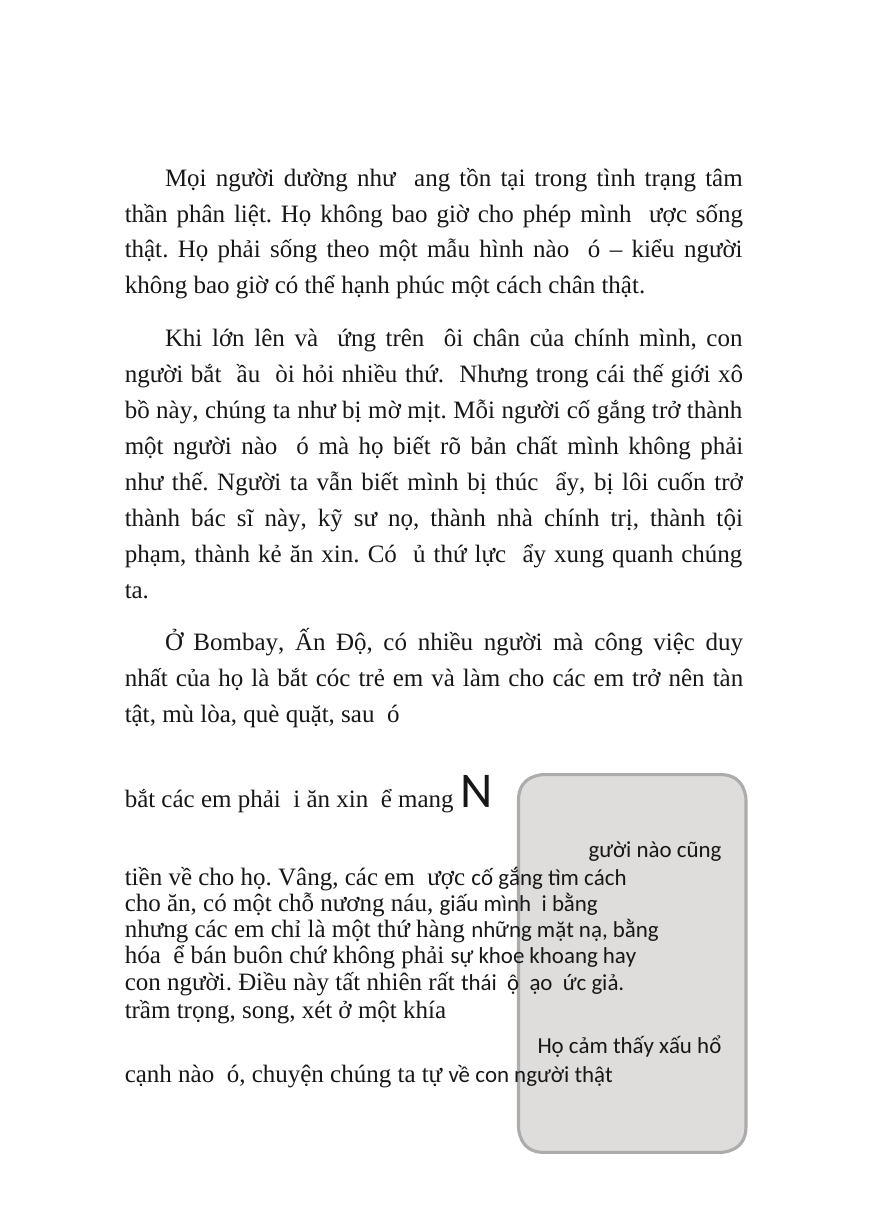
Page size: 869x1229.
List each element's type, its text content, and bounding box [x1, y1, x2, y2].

text gười nào cũng [124, 835, 721, 863]
text Mọi người dường như ang tồn tại trong tình trạng tâm thần phân liệt. Họ không bao giờ cho phép mình ược sống thật. Họ phải sống theo một mẫu hình nào ó – kiểu người không bao giờ có thể hạnh phúc một cách chân thật. [124, 163, 744, 299]
text Khi lớn lên và ứng trên ôi chân của chính mình, con người bắt ầu òi hỏi nhiều thứ. Nhưng trong cái thế giới xô bồ này, chúng ta như bị mờ mịt. Mỗi người cố gắng trở thành một người nào ó mà họ biết rõ bản chất mình không phải như thế. Người ta vẫn biết mình bị thúc ẩy, bị lôi cuốn trở thành bác sĩ này, kỹ sư nọ, thành nhà chính trị, thành tội phạm, thành kẻ ăn xin. Có ủ thứ lực ẩy xung quanh chúng ta. [124, 323, 744, 603]
text nhưng các em chỉ là một thứ hàng những mặt nạ, bằng [124, 917, 725, 943]
text Ở Bombay, Ấn Độ, có nhiều người mà công việc duy nhất của họ là bắt cóc trẻ em và làm cho các em trở nên tàn tật, mù lòa, què quặt, sau ó [124, 627, 744, 728]
text trầm trọng, song, xét ở một khía [124, 995, 744, 1024]
text cạnh nào ó, chuyện chúng ta tự về con người thật [124, 1061, 714, 1087]
text tiền về cho họ. Vâng, các em ược cố gắng tìm cách [124, 864, 713, 891]
text bắt các em phải i ăn xin ể mang N [124, 758, 744, 819]
text Họ cảm thấy xấu hổ [124, 1031, 721, 1059]
text con người. Điều này tất nhiên rất thái ộ ạo ức giả. [124, 969, 725, 995]
text hóa ể bán buôn chứ không phải sự khoe khoang hay [124, 943, 723, 969]
text cho ăn, có một chỗ nương náu, giấu mình i bằng [124, 891, 713, 917]
